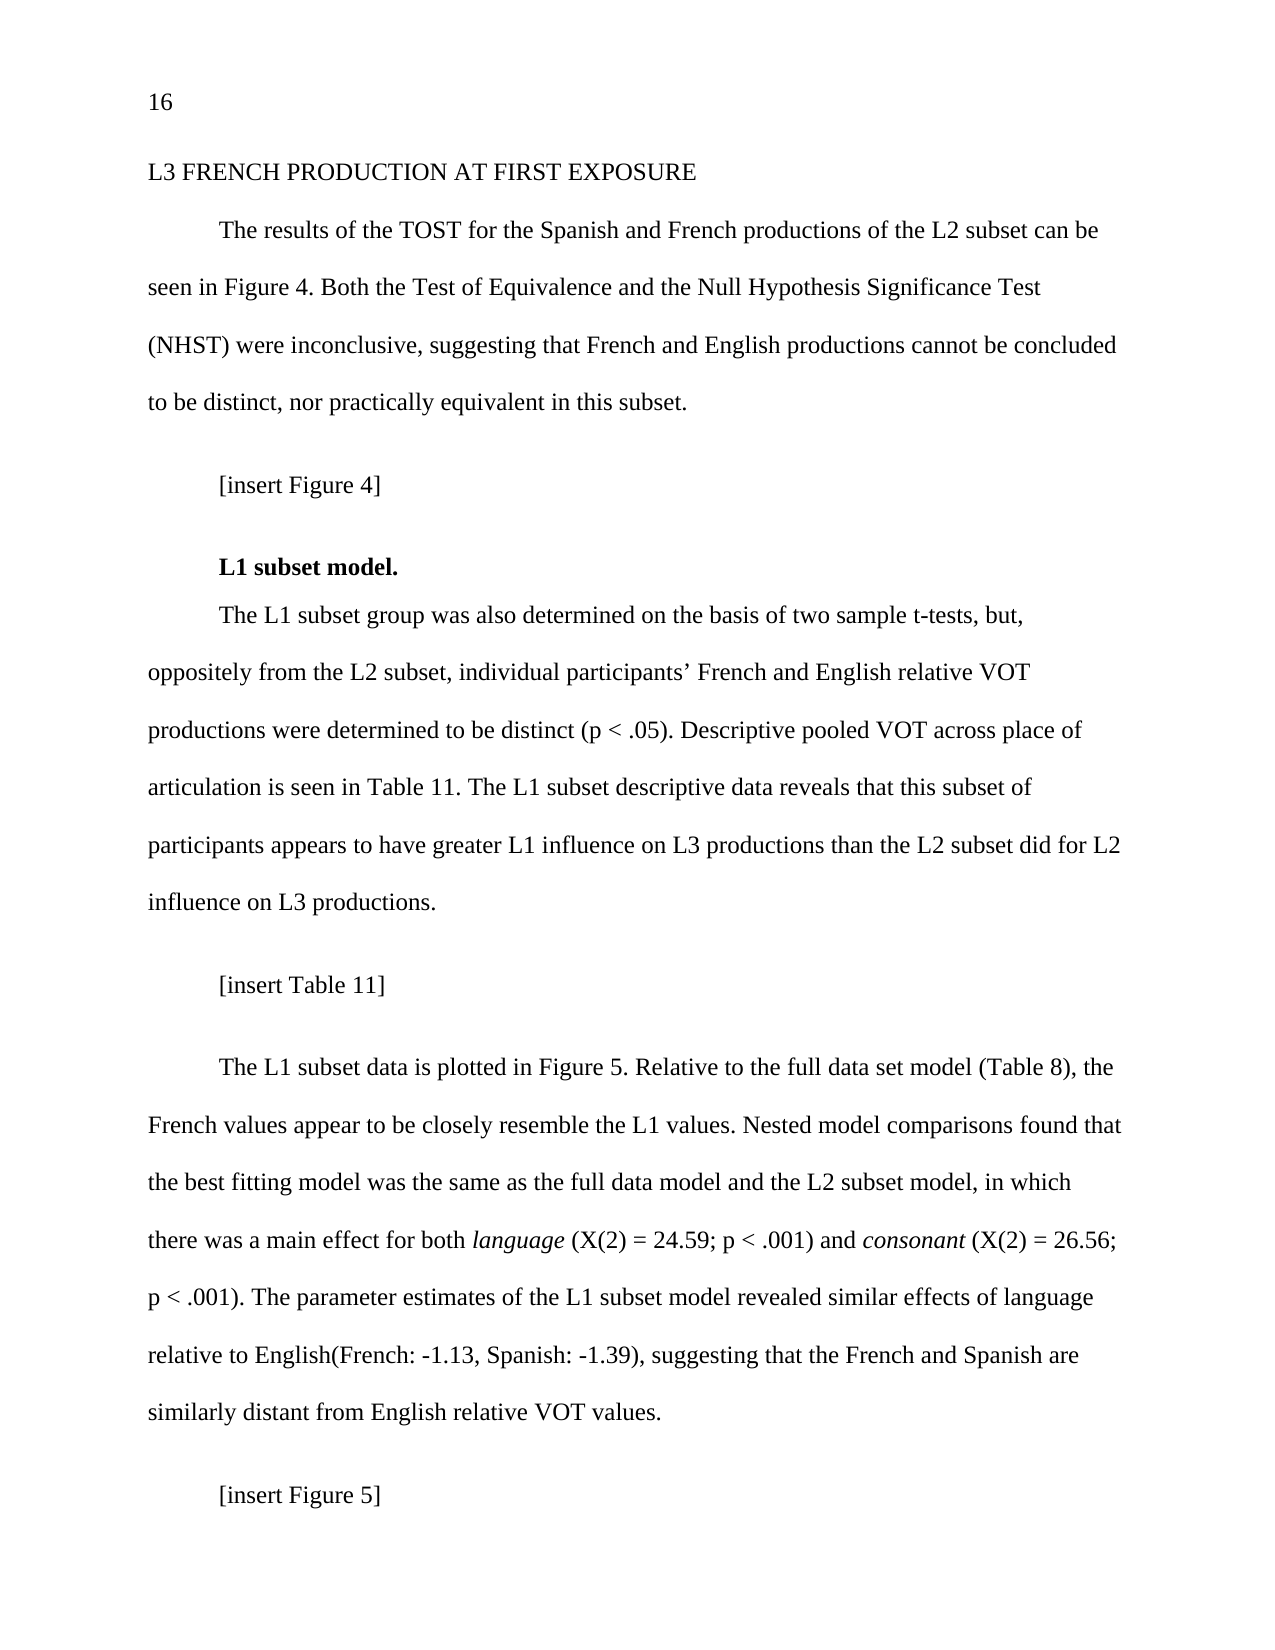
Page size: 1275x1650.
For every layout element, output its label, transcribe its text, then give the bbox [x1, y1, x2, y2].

text The L1 subset group was also determined on the basis of two sample t-tests, but, oppositely from the L2 subset, individual participants’ French and English relative VOT productions were determined to be distinct (p < .05). Descriptive pooled VOT across place of articulation is seen in Table 11. The L1 subset descriptive data reveals that this subset of participants appears to have greater L1 influence on L3 productions than the L2 subset did for L2 influence on L3 productions. [148, 600, 1127, 916]
text The results of the TOST for the Spanish and French productions of the L2 subset can be seen in Figure 4. Both the Test of Equivalence and the Null Hypothesis Significance Test (NHST) were inconclusive, suggesting that French and English productions cannot be concluded to be distinct, nor practically equivalent in this subset. [148, 215, 1127, 416]
text [insert Figure 4] [148, 470, 1127, 499]
text [insert Figure 5] [148, 1480, 1127, 1509]
text [insert Table 11] [148, 970, 1127, 999]
text The L1 subset data is plotted in Figure 5. Relative to the full data set model (Table 8), the French values appear to be closely resemble the L1 values. Nested model comparisons found that the best fitting model was the same as the full data model and the L2 subset model, in which there was a main effect for both language (X(2) = 24.59; p < .001) and consonant (X(2) = 26.56; p < .001). The parameter estimates of the L1 subset model revealed similar effects of language relative to English(French: -1.13, Spanish: -1.39), suggesting that the French and Spanish are similarly distant from English relative VOT values. [148, 1052, 1127, 1426]
subtitle L1 subset model. [148, 552, 1127, 581]
